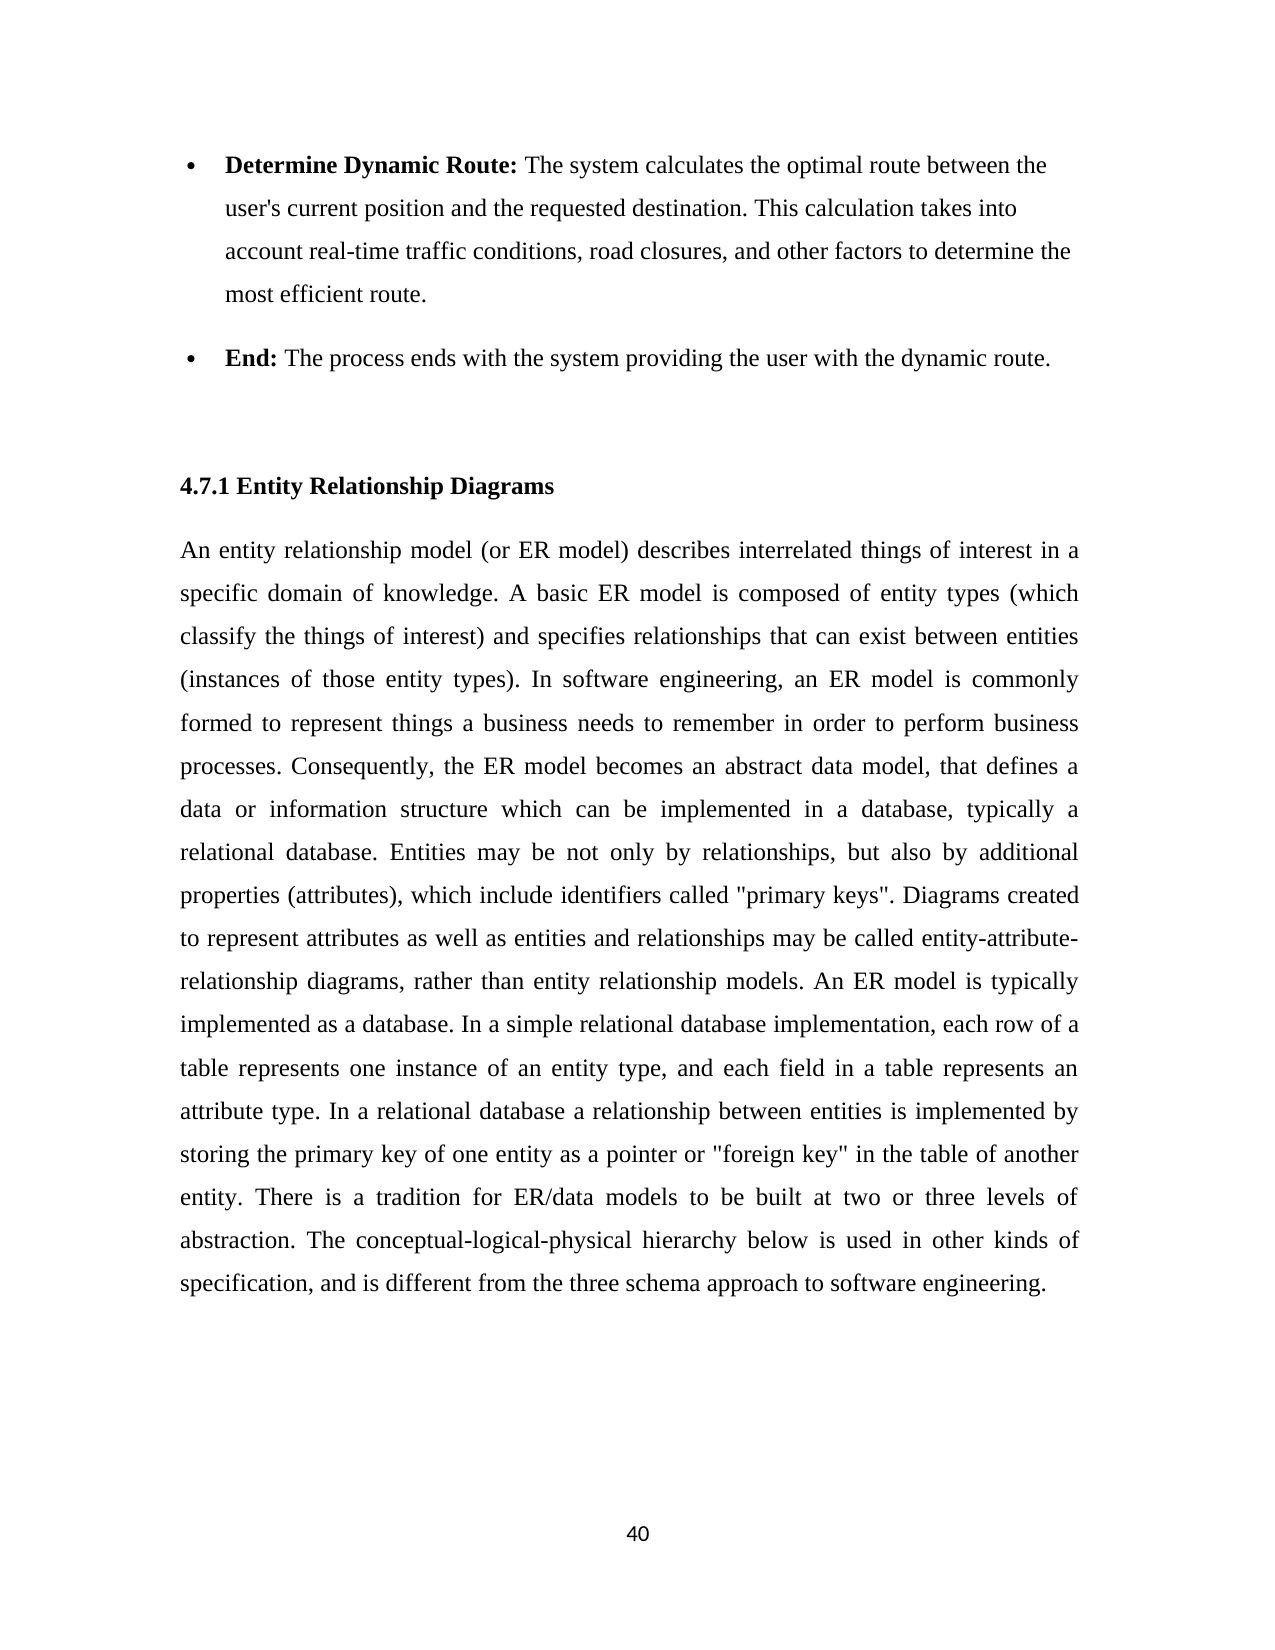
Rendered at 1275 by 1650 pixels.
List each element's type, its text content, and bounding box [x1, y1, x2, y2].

list Determine Dynamic Route: The system calculates the optimal route between the user's current position and the requested destination. This calculation takes into account real-time traffic conditions, road closures, and other factors to determine the most efficient route. [187, 150, 1080, 308]
text 4.7.1 Entity Relationship Diagrams [180, 471, 1080, 500]
list End: The process ends with the system providing the user with the dynamic route. [187, 343, 1080, 372]
text An entity relationship model (or ER model) describes interrelated things of interest in a specific domain of knowledge. A basic ER model is composed of entity types (which classify the things of interest) and specifies relationships that can exist between entities (instances of those entity types). In software engineering, an ER model is commonly formed to represent things a business needs to remember in order to perform business processes. Consequently, the ER model becomes an abstract data model, that defines a data or information structure which can be implemented in a database, typically a relational database. Entities may be not only by relationships, but also by additional properties (attributes), which include identifiers called "primary keys". Diagrams created to represent attributes as well as entities and relationships may be called entity-attribute-relationship diagrams, rather than entity relationship models. An ER model is typically implemented as a database. In a simple relational database implementation, each row of a table represents one instance of an entity type, and each field in a table represents an attribute type. In a relational database a relationship between entities is implemented by storing the primary key of one entity as a pointer or "foreign key" in the table of another entity. There is a tradition for ER/data models to be built at two or three levels of abstraction. The conceptual-logical-physical hierarchy below is used in other kinds of specification, and is different from the three schema approach to software engineering. [180, 535, 1080, 1297]
